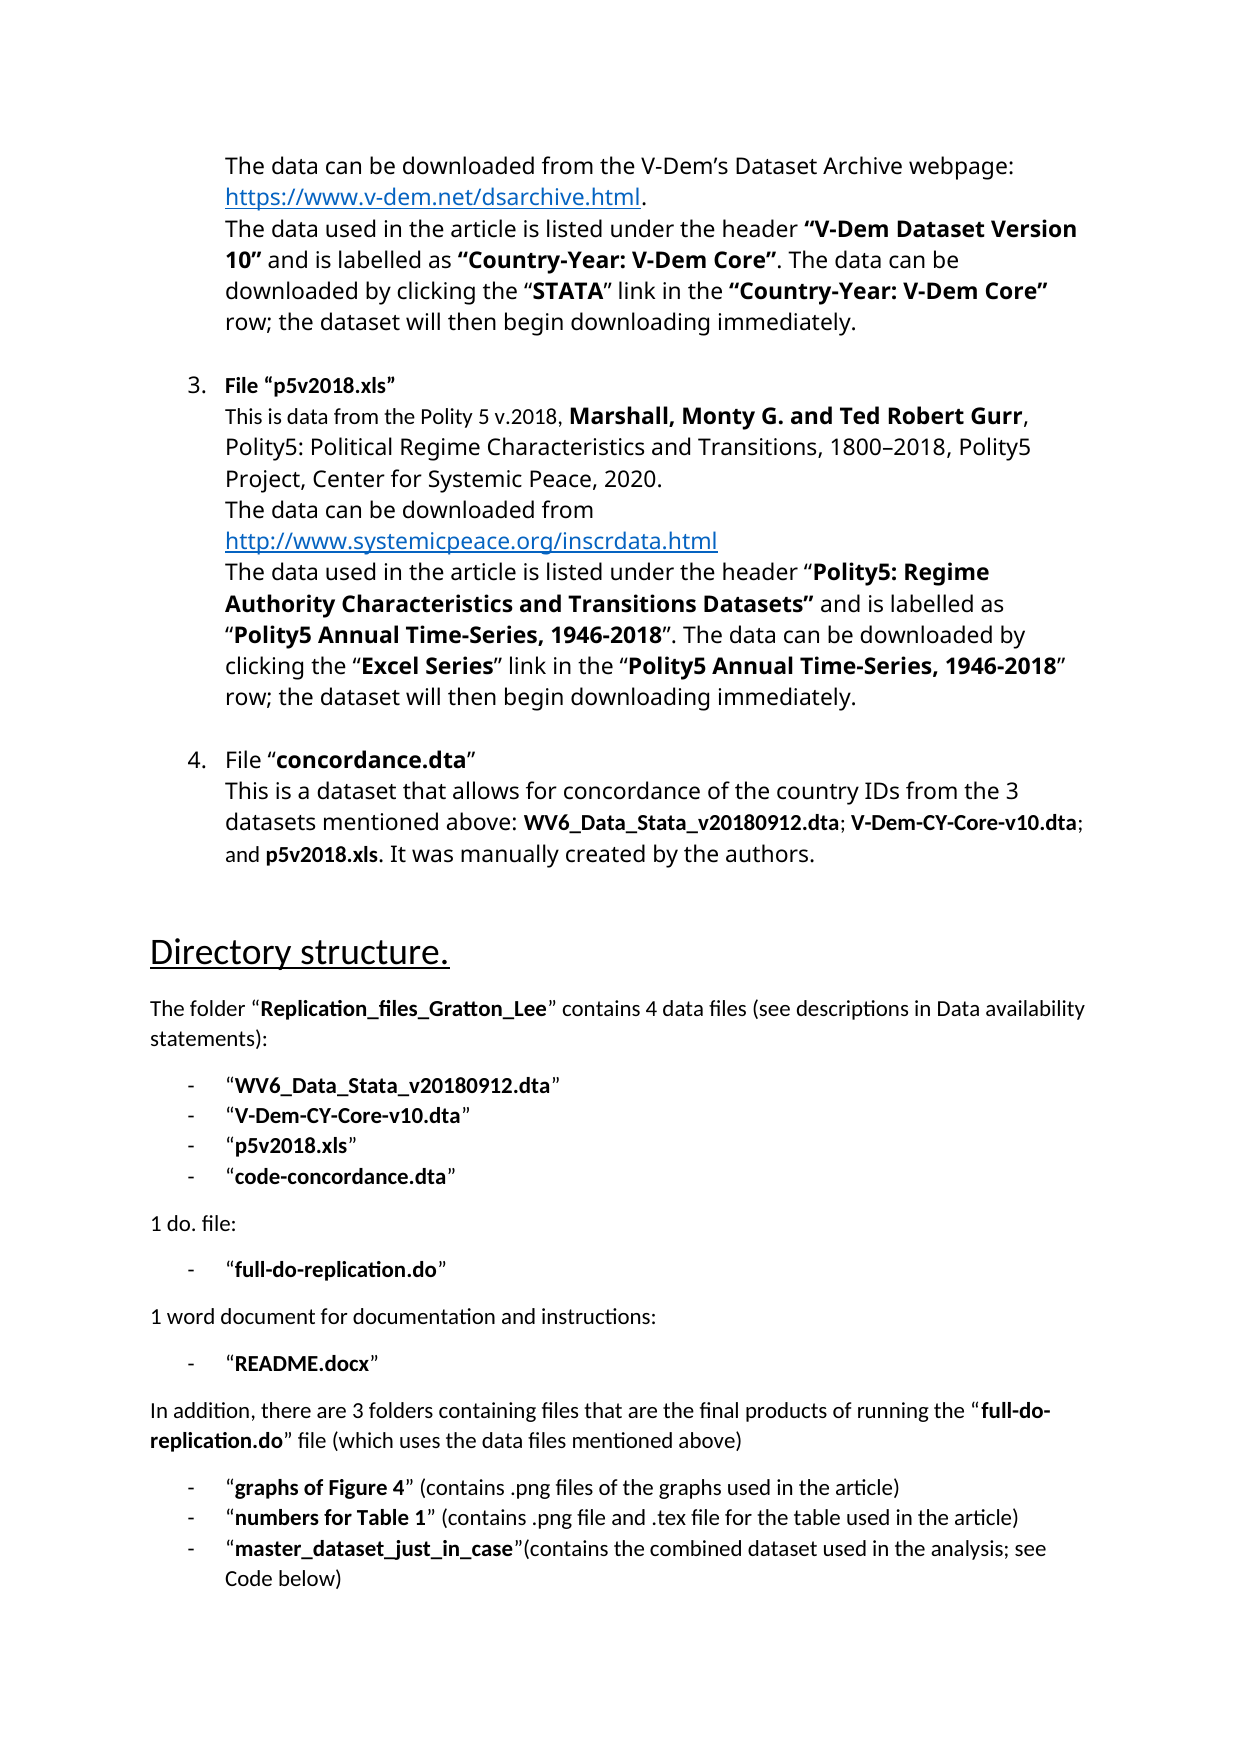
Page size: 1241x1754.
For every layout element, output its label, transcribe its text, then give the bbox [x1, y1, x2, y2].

list “p5v2018.xls” [187, 1132, 1090, 1160]
list “V-Dem-CY-Core-v10.dta” [187, 1101, 1090, 1129]
list “code-concordance.dta” [187, 1162, 1090, 1190]
list “numbers for Table 1” (contains .png file and .tex file for the table used in the article) [187, 1503, 1090, 1532]
text 1 word document for documentation and instructions: [150, 1302, 1090, 1331]
list File “p5v2018.xls” This is data from the Polity 5 v.2018, Marshall, Monty G. and Ted Robert Gurr, Polity5: Political Regime Characteristics and Transitions, 1800–2018, Polity5 Project, Center for Systemic Peace, 2020. The data can be downloaded from http://www.systemicpeace.org/inscrdata.html The data used in the article is listed under the header “Polity5: Regime Authority Characteristics and Transitions Datasets” and is labelled as “Polity5 Annual Time-Series, 1946-2018”. The data can be downloaded by clicking the “Excel Series” link in the “Polity5 Annual Time-Series, 1946-2018” row; the dataset will then begin downloading immediately. [187, 369, 1090, 712]
list “full-do-replication.do” [187, 1256, 1090, 1284]
list File “concordance.dta” This is a dataset that allows for concordance of the country IDs from the 3 datasets mentioned above: WV6_Data_Stata_v20180912.dta; V-Dem-CY-Core-v10.dta; and p5v2018.xls. It was manually created by the authors. [187, 744, 1090, 869]
text The folder “Replication_files_Gratton_Lee” contains 4 data files (see descriptions in Data availability statements): [150, 994, 1090, 1052]
list “graphs of Figure 4” (contains .png files of the graphs used in the article) [187, 1473, 1090, 1501]
text In addition, there are 3 folders containing files that are the final products of running the “full-do-replication.do” file (which uses the data files mentioned above) [150, 1396, 1090, 1454]
text 1 do. file: [150, 1209, 1090, 1237]
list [187, 150, 1090, 337]
text Directory structure. [150, 928, 1090, 974]
list “README.docx” [187, 1349, 1090, 1377]
list “WV6_Data_Stata_v20180912.dta” [187, 1071, 1090, 1099]
list “master_dataset_just_in_case”(contains the combined dataset used in the analysis; see Code below) [187, 1534, 1090, 1592]
